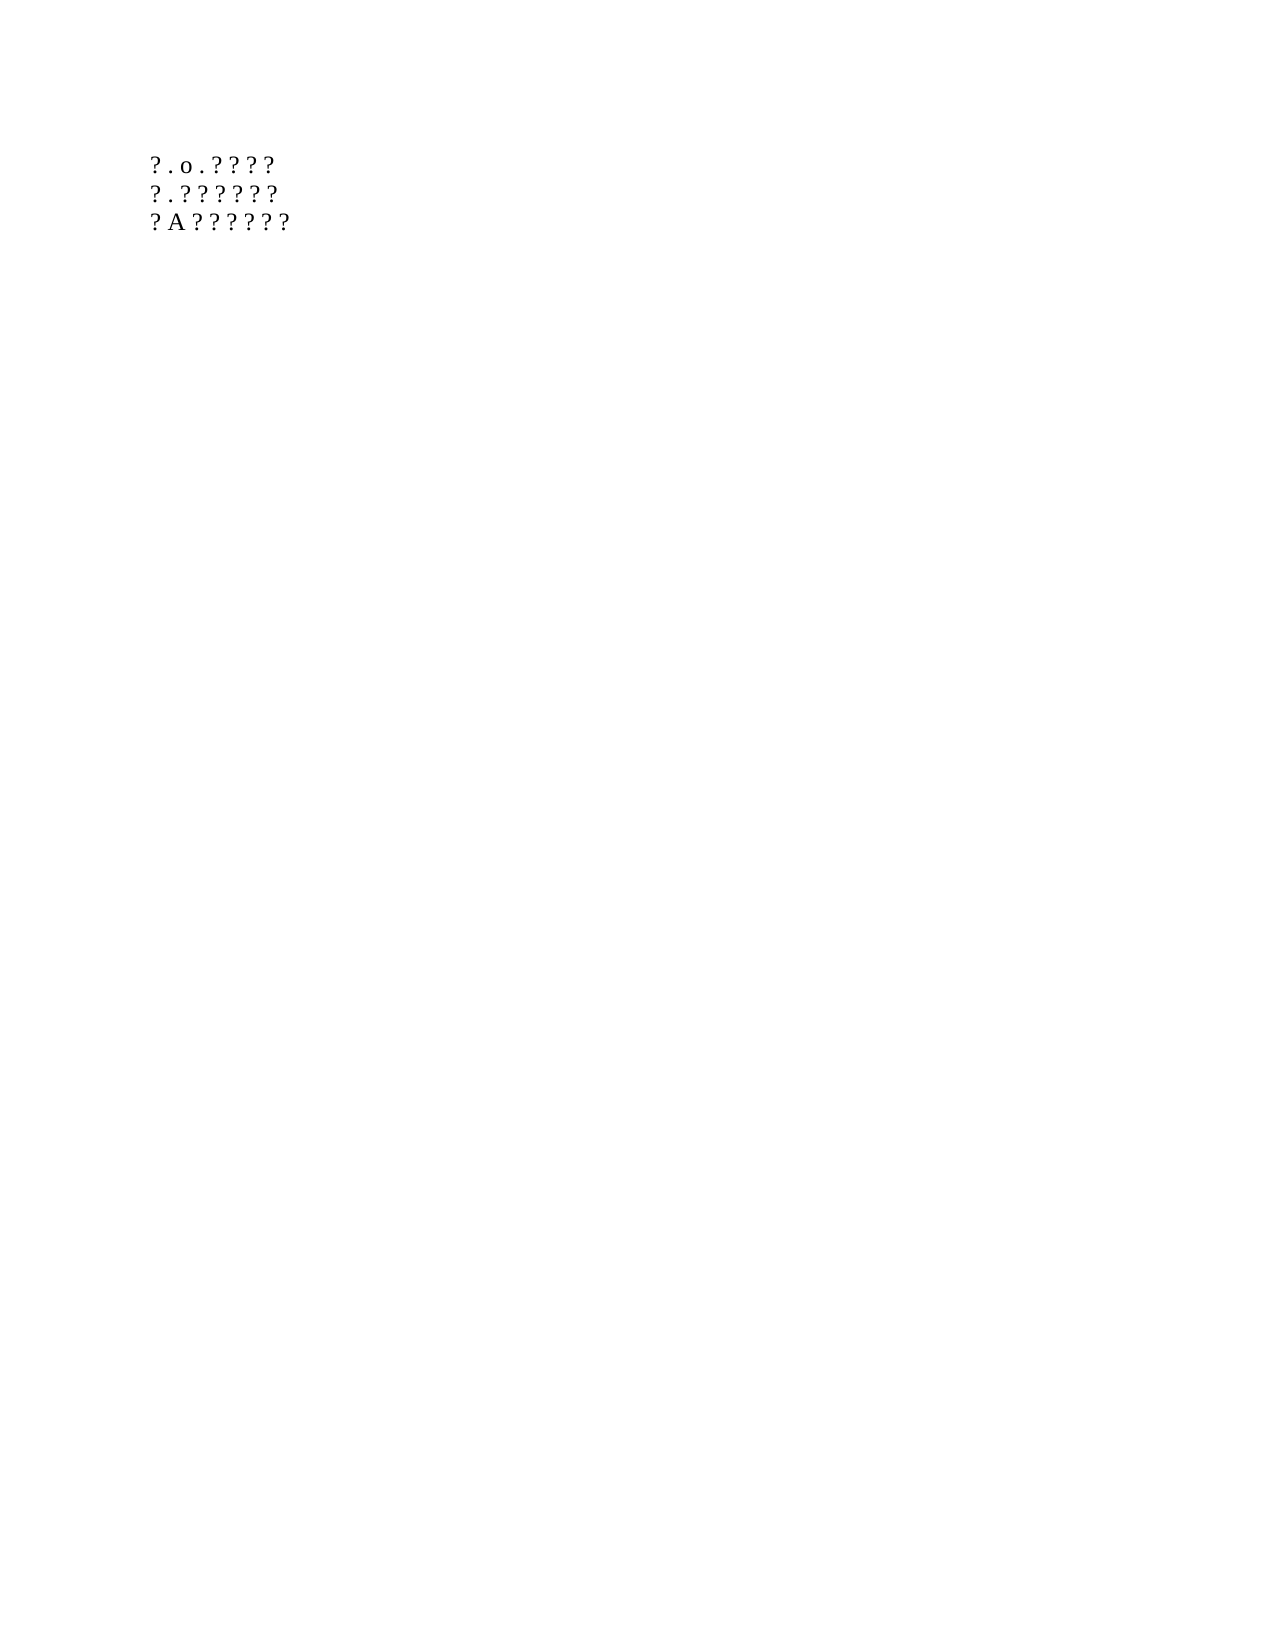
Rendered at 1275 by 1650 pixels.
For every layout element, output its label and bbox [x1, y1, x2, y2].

text [150, 150, 1125, 236]
